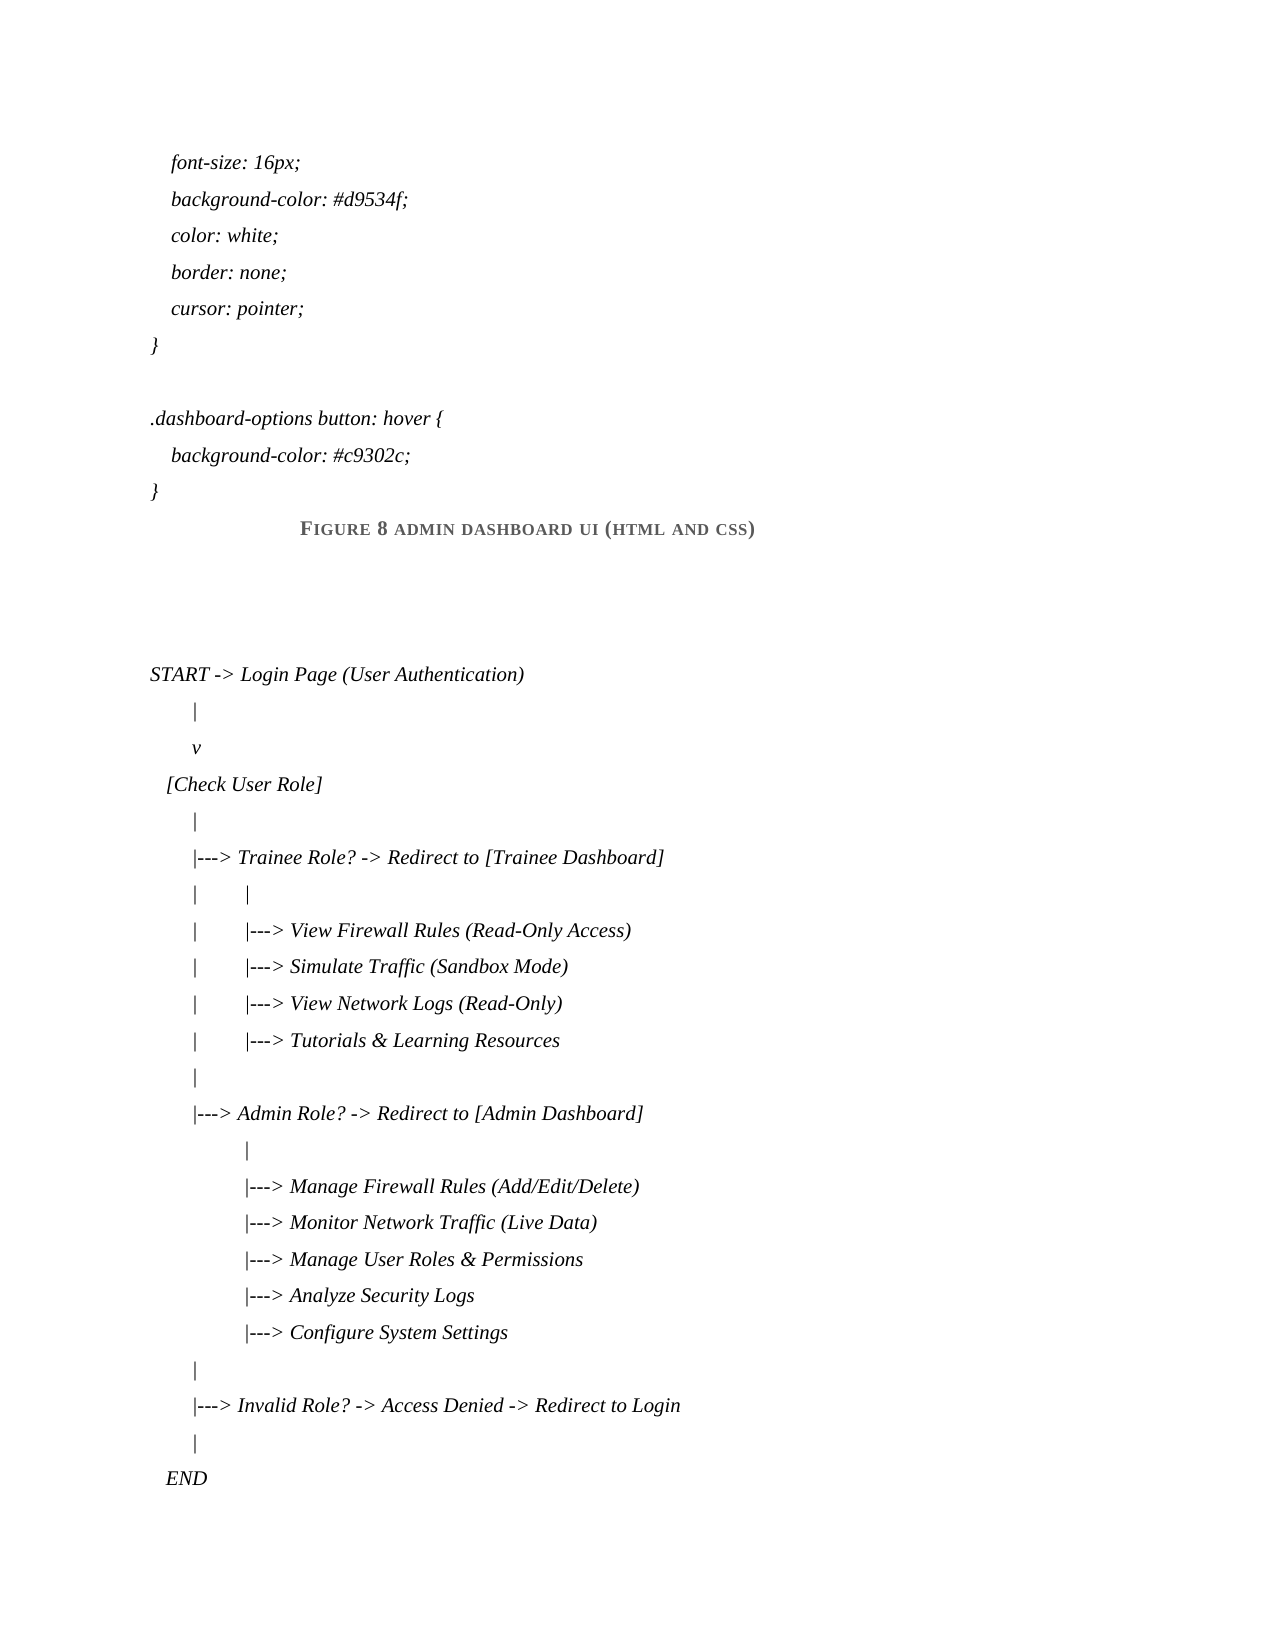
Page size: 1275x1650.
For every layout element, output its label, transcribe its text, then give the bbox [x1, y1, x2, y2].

text | |---> Tutorials & Learning Resources [150, 1027, 1125, 1052]
text |---> Manage User Roles & Permissions [150, 1247, 1125, 1271]
text } [150, 479, 1125, 503]
text START -> Login Page (User Authentication) [150, 662, 1125, 686]
text v [150, 735, 1125, 759]
text |---> Manage Firewall Rules (Add/Edit/Delete) [150, 1174, 1125, 1198]
text cursor: pointer; [150, 296, 1125, 320]
text |---> Monitor Network Traffic (Live Data) [150, 1210, 1125, 1234]
text | |---> View Network Logs (Read-Only) [150, 991, 1125, 1015]
text | [150, 808, 1125, 832]
text } [150, 333, 1125, 357]
text |---> Invalid Role? -> Access Denied -> Redirect to Login [150, 1393, 1125, 1417]
text END [150, 1466, 1125, 1490]
text background-color: #d9534f; [150, 187, 1125, 211]
text | [150, 1357, 1125, 1381]
text | [150, 1430, 1125, 1454]
text border: none; [150, 260, 1125, 284]
text |---> Admin Role? -> Redirect to [Admin Dashboard] [150, 1101, 1125, 1125]
text color: white; [150, 223, 1125, 247]
text | |---> Simulate Traffic (Sandbox Mode) [150, 954, 1125, 978]
text .dashboard-options button: hover { [150, 406, 1125, 430]
text |---> Trainee Role? -> Redirect to [Trainee Dashboard] [150, 845, 1125, 869]
text |---> Configure System Settings [150, 1320, 1125, 1344]
text [Check User Role] [150, 772, 1125, 796]
text |---> Analyze Security Logs [150, 1283, 1125, 1307]
text | | [150, 881, 1125, 905]
text | [150, 698, 1125, 722]
text background-color: #c9302c; [150, 442, 1125, 467]
text | [150, 1064, 1125, 1088]
text | [150, 1137, 1125, 1161]
text | |---> View Firewall Rules (Read-Only Access) [150, 918, 1125, 942]
text font-size: 16px; [150, 150, 1125, 174]
